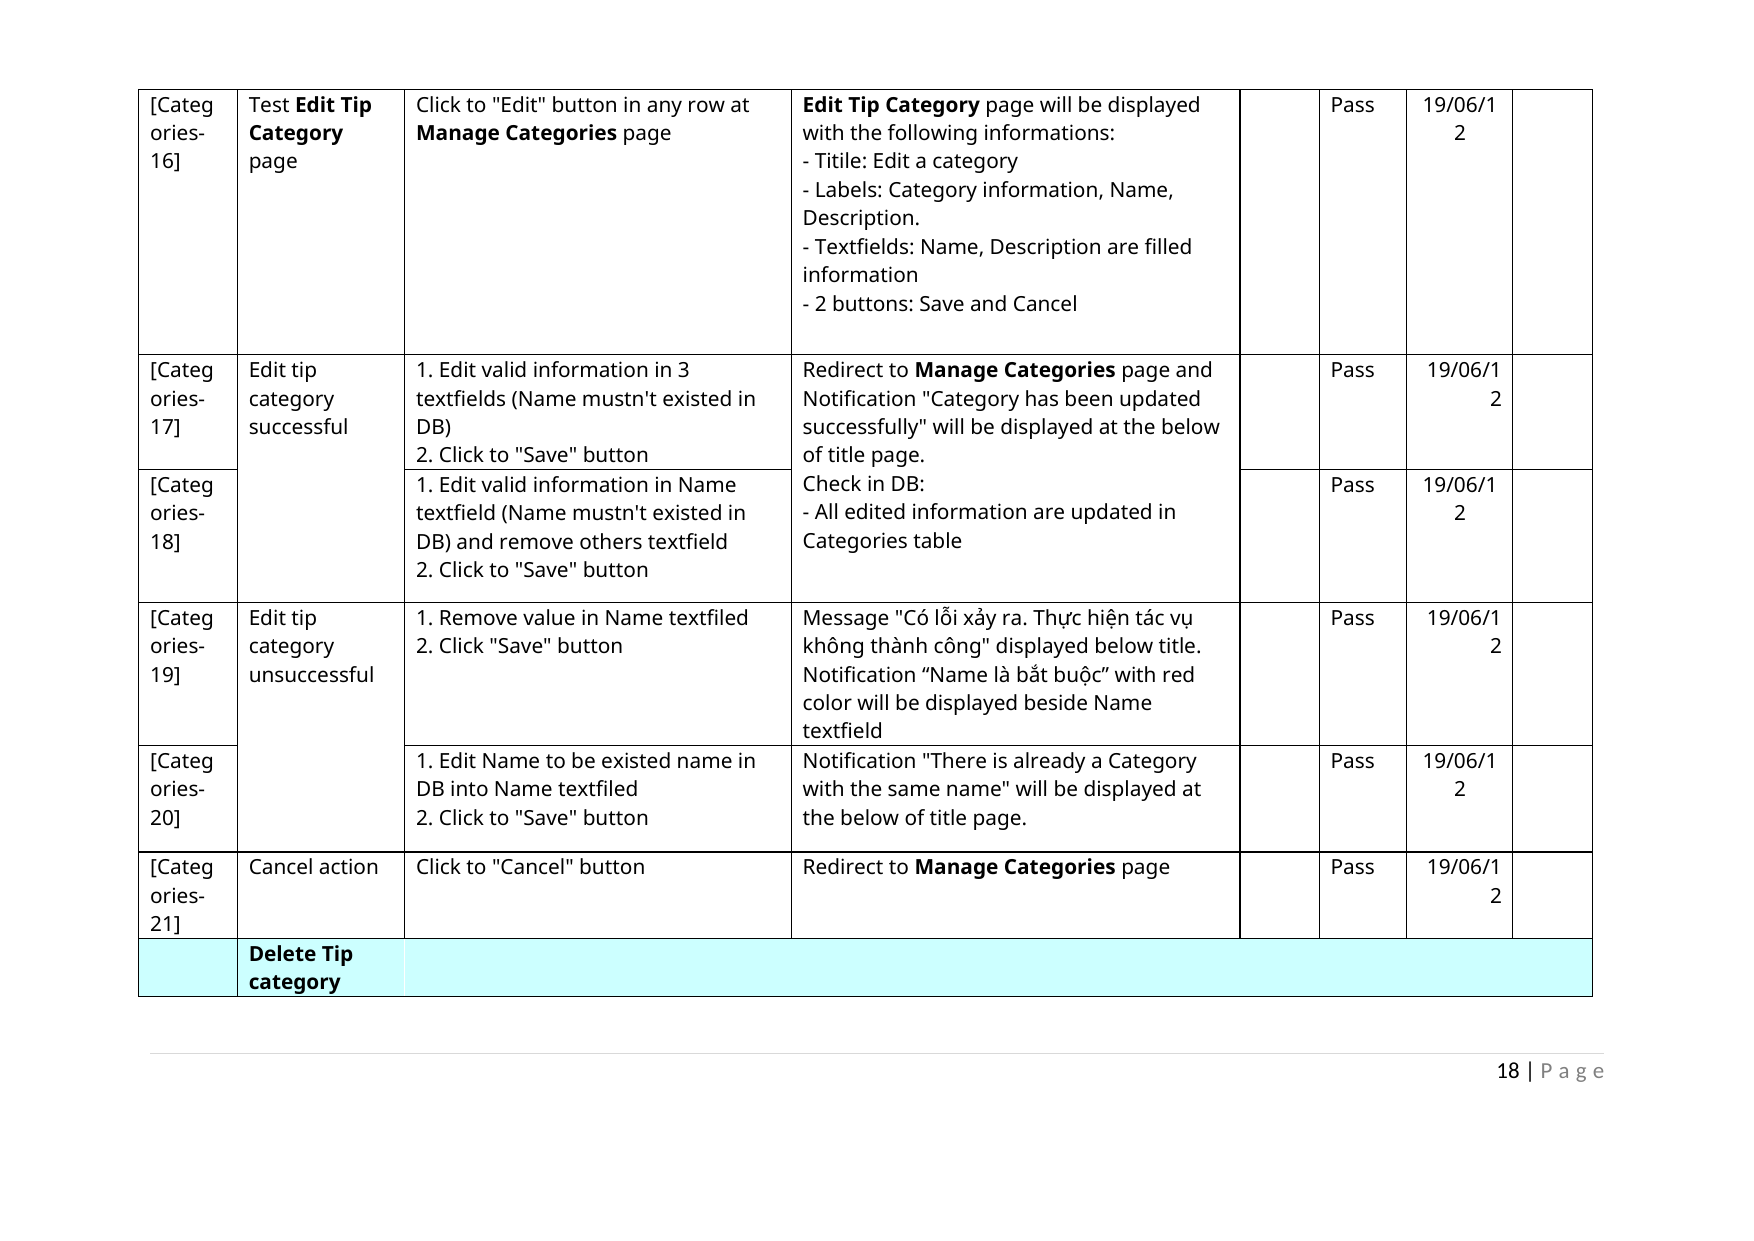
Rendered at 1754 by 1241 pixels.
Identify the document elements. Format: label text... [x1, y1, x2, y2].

table_cell Edit tip category successful [238, 355, 404, 602]
table_cell [1513, 853, 1592, 938]
table_cell Pass [1320, 603, 1406, 745]
table_cell Edit tip category unsuccessful [238, 603, 404, 851]
table_cell 1. Remove value in Name textfiled 2. Click "Save" button [405, 603, 791, 745]
table_cell [1241, 90, 1319, 354]
table_cell Pass [1320, 853, 1406, 938]
table_cell 19/06/12 [1407, 853, 1512, 938]
table_cell [1513, 746, 1592, 851]
table_cell 1. Edit valid information in Name textfield (Name mustn't existed in DB) and remove others textfield 2. Click to "Save" button [405, 470, 791, 602]
table_cell [Categories-16] [139, 90, 237, 354]
table_cell Test Edit Tip Category page [238, 90, 404, 354]
table_cell Delete Tip category [238, 939, 404, 996]
table_cell [1241, 355, 1319, 469]
table_cell [1319, 939, 1407, 996]
table_cell [1240, 939, 1319, 996]
table_cell Redirect to Manage Categories page [792, 853, 1239, 938]
table_cell 19/06/12 [1407, 470, 1512, 602]
table_cell [1241, 746, 1319, 851]
table_cell Pass [1320, 470, 1406, 602]
table_cell [1513, 603, 1592, 745]
table_cell [1241, 470, 1319, 602]
table_cell [Categories-20] [139, 746, 237, 851]
table_cell Edit Tip Category page will be displayed with the following informations: - Titile: Edit a category - Labels: Category information, Name, Description. - Textfields: Name, Description are filled information - 2 buttons: Save and Cancel [792, 90, 1239, 354]
table_cell [1241, 603, 1319, 745]
table_cell Cancel action [238, 853, 404, 938]
table_cell Notification "There is already a Category with the same name" will be displayed at the below of title page. [792, 746, 1239, 851]
table_cell Pass [1320, 90, 1406, 354]
table_cell [139, 939, 237, 996]
table_cell Pass [1320, 355, 1406, 469]
table_cell [1513, 470, 1592, 602]
table_cell [Categories-17] [139, 355, 237, 469]
table_cell [1241, 853, 1319, 938]
table_cell 1. Edit Name to be existed name in DB into Name textfiled 2. Click to "Save" button [405, 746, 791, 851]
table_cell [1407, 939, 1513, 996]
table_cell [Categories-19] [139, 603, 237, 745]
table_cell 19/06/12 [1407, 746, 1512, 851]
table_cell [Categories-21] [139, 853, 237, 938]
table_cell [Categories-18] [139, 470, 237, 602]
table_cell [1513, 939, 1592, 996]
table_cell [1513, 90, 1592, 354]
table_cell Pass [1320, 746, 1406, 851]
table_cell 19/06/12 [1407, 90, 1512, 354]
table_cell 1. Edit valid information in 3 textfields (Name mustn't existed in DB) 2. Click to "Save" button [405, 355, 791, 469]
table_cell [1513, 355, 1592, 469]
table_cell Click to "Edit" button in any row at Manage Categories page [405, 90, 791, 354]
table_cell [791, 939, 1240, 996]
table_cell [405, 939, 791, 996]
table_cell Redirect to Manage Categories page and Notification "Category has been updated successfully" will be displayed at the below of title page. Check in DB: - All edited information are updated in Categories table [792, 355, 1239, 602]
table_cell Click to "Cancel" button [405, 853, 791, 938]
table_cell 19/06/12 [1407, 355, 1512, 469]
table_cell 19/06/12 [1407, 603, 1512, 745]
table_cell Message "Có lỗi xảy ra. Thực hiện tác vụ không thành công" displayed below title. Notification “Name là bắt buộc” with red color will be displayed beside Name textfield [792, 603, 1239, 745]
